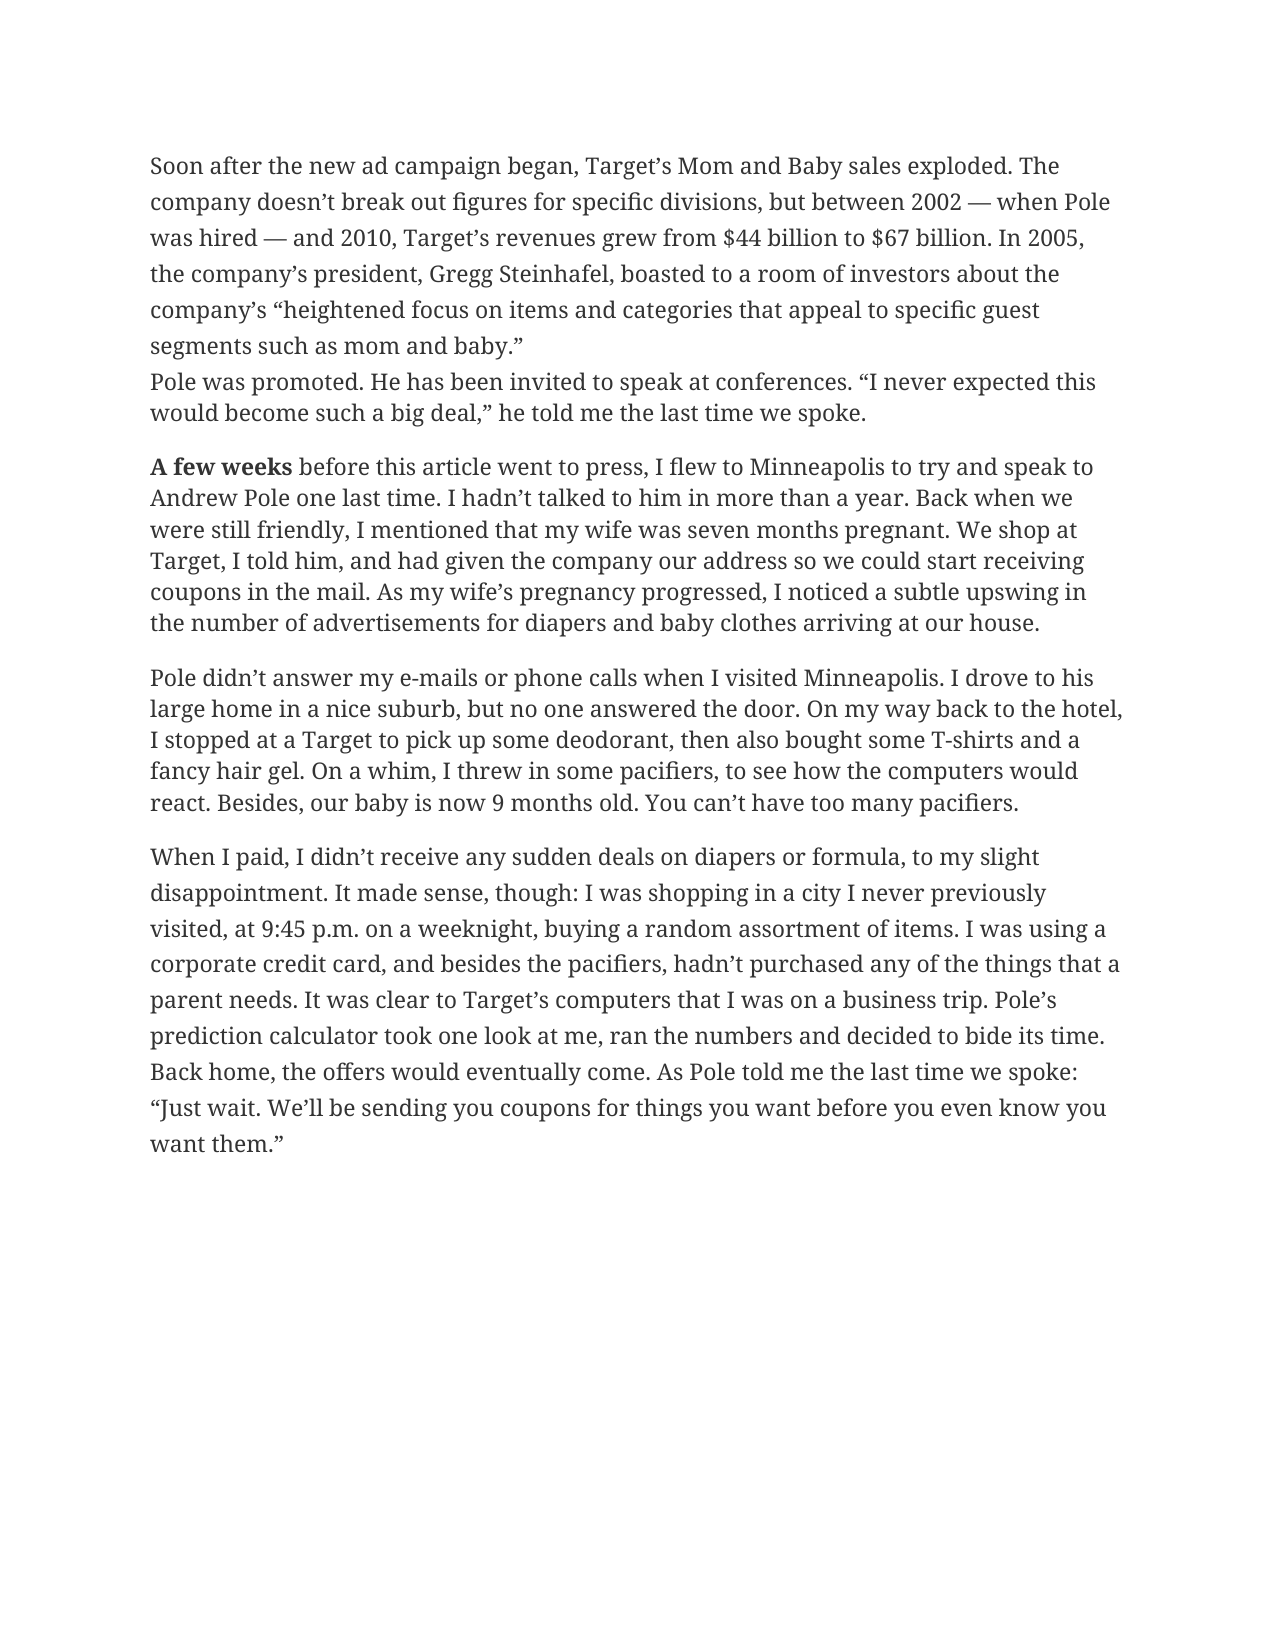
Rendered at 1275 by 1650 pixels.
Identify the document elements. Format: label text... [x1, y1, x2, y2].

text Pole didn’t answer my e-mails or phone calls when I visited Minneapolis. I drove to his large home in a nice suburb, but no one answered the door. On my way back to the hotel, I stopped at a Target to pick up some deodorant, then also bought some T-shirts and a fancy hair gel. On a whim, I threw in some pacifiers, to see how the computers would react. Besides, our baby is now 9 months old. You can’t have too many pacifiers. [150, 661, 1125, 818]
text When I paid, I didn’t receive any sudden deals on diapers or formula, to my slight disappointment. It made sense, though: I was shopping in a city I never previously visited, at 9:45 p.m. on a weeknight, buying a random assortment of items. I was using a corporate credit card, and besides the pacifiers, hadn’t purchased any of the things that a parent needs. It was clear to Target’s computers that I was on a business trip. Pole’s prediction calculator took one look at me, ran the numbers and decided to bide its time. Back home, the offers would eventually come. As Pole told me the last time we spoke: “Just wait. We’ll be sending you coupons for things you want before you even know you want them.” [150, 841, 1125, 1159]
text A few weeks before this article went to press, I flew to Minneapolis to try and speak to Andrew Pole one last time. I hadn’t talked to him in more than a year. Back when we were still friendly, I mentioned that my wife was seven months pregnant. We shop at Target, I told him, and had given the company our address so we could start receiving coupons in the mail. As my wife’s pregnancy progressed, I noticed a subtle upswing in the number of advertisements for diapers and baby clothes arriving at our house. [150, 451, 1125, 638]
text Soon after the new ad campaign began, Target’s Mom and Baby sales exploded. The company doesn’t break out figures for specific divisions, but between 2002 — when Pole was hired — and 2010, Target’s revenues grew from $44 billion to $67 billion. In 2005, the company’s president, Gregg Steinhafel, boasted to a room of investors about the company’s “heightened focus on items and categories that appeal to specific guest segments such as mom and baby.” [150, 150, 1125, 361]
text Pole was promoted. He has been invited to speak at conferences. “I never expected this would become such a big deal,” he told me the last time we spoke. [150, 366, 1125, 428]
